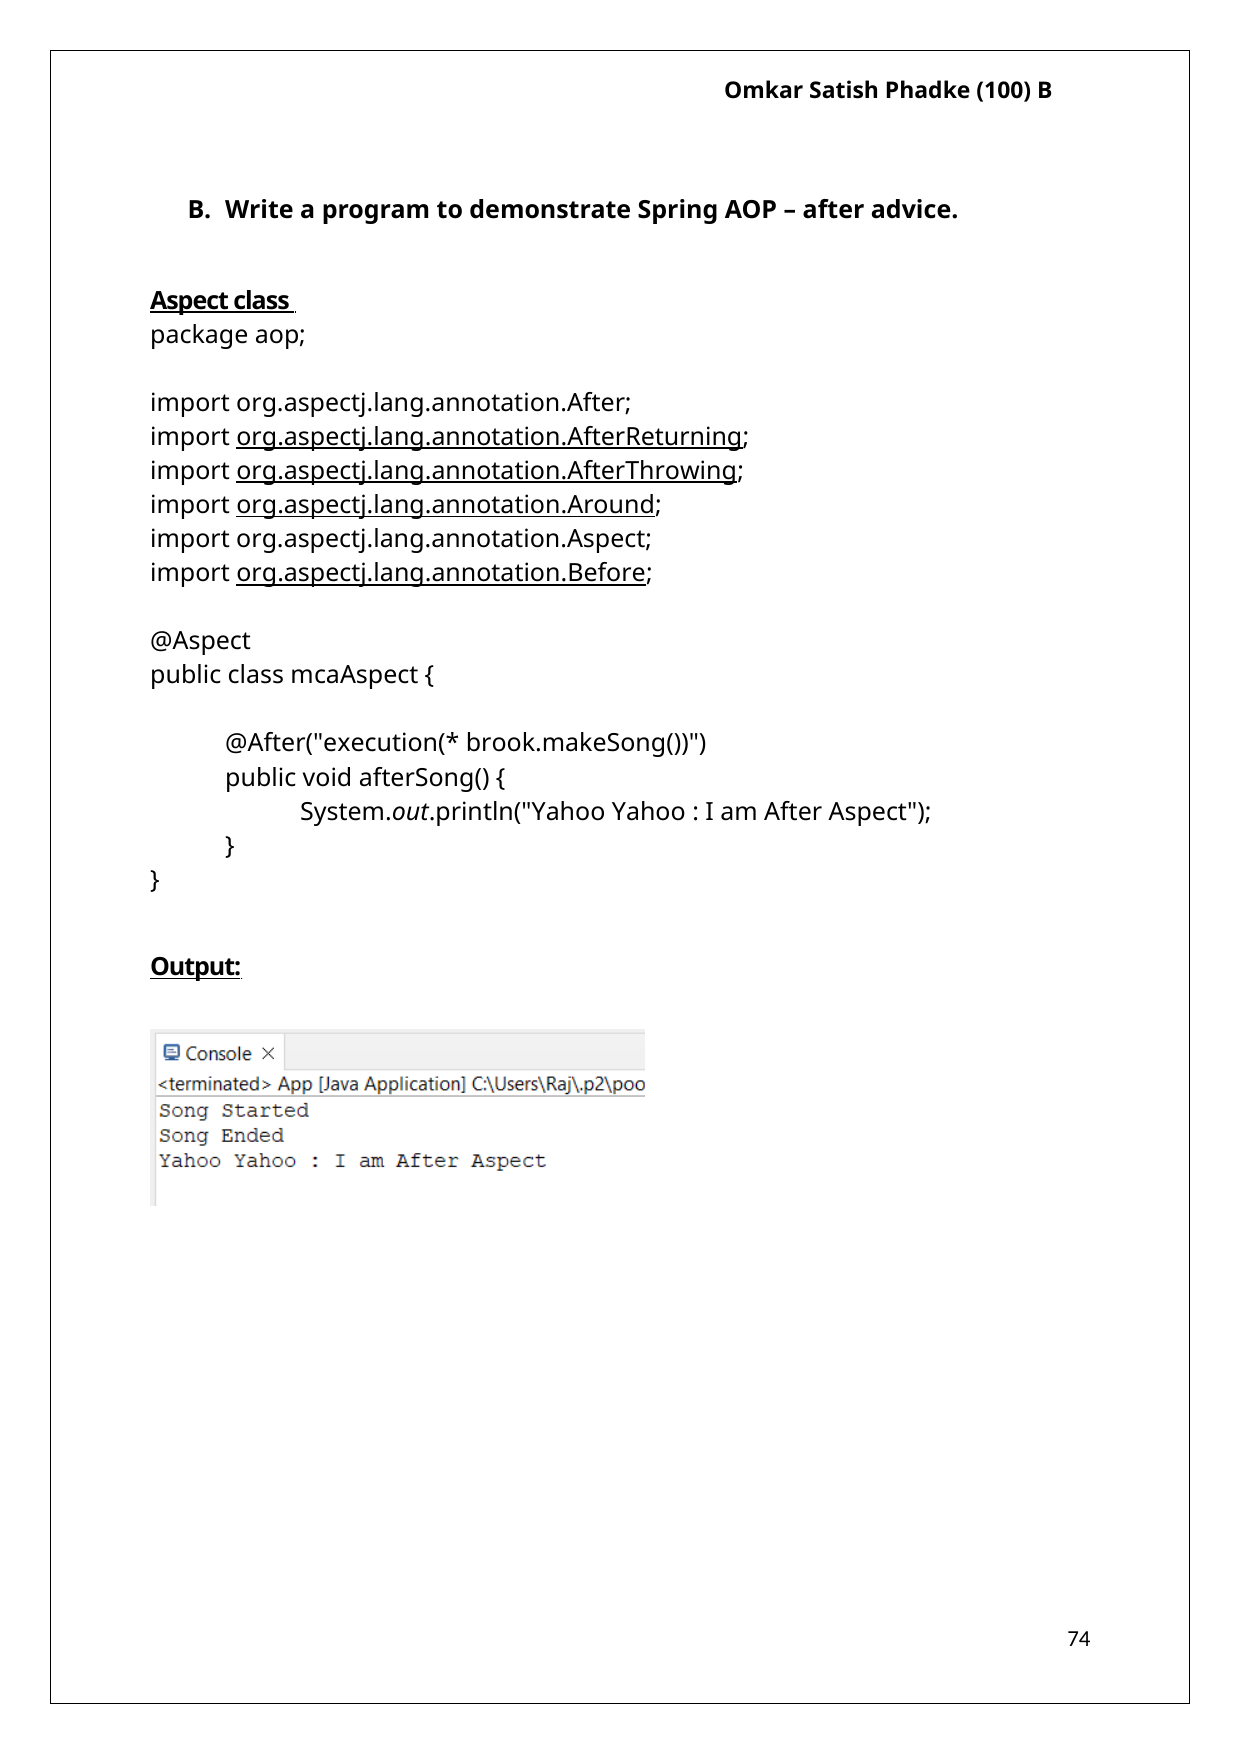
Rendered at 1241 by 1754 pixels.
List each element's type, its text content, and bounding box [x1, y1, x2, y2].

text System.out.println("Yahoo Yahoo : I am After Aspect"); [150, 793, 1090, 827]
text import org.aspectj.lang.annotation.AfterReturning; [150, 418, 1090, 453]
text } [150, 827, 1090, 861]
text import org.aspectj.lang.annotation.AfterThrowing; [150, 453, 1090, 487]
text @After("execution(* brook.makeSong())") [150, 725, 1090, 759]
title Aspect class [150, 282, 1090, 316]
text public void afterSong() { [150, 759, 1090, 793]
picture [150, 1029, 645, 1206]
title Output: [150, 949, 1090, 983]
text } [150, 861, 1090, 895]
text @Aspect [150, 623, 1090, 657]
text import org.aspectj.lang.annotation.After; [150, 384, 1090, 418]
text public class mcaAspect { [150, 657, 1090, 691]
text import org.aspectj.lang.annotation.Around; [150, 487, 1090, 521]
text import org.aspectj.lang.annotation.Aspect; [150, 521, 1090, 555]
text import org.aspectj.lang.annotation.Before; [150, 555, 1090, 589]
text package aop; [150, 316, 1090, 350]
subtitle Write a program to demonstrate Spring AOP – after advice. [187, 192, 1090, 226]
